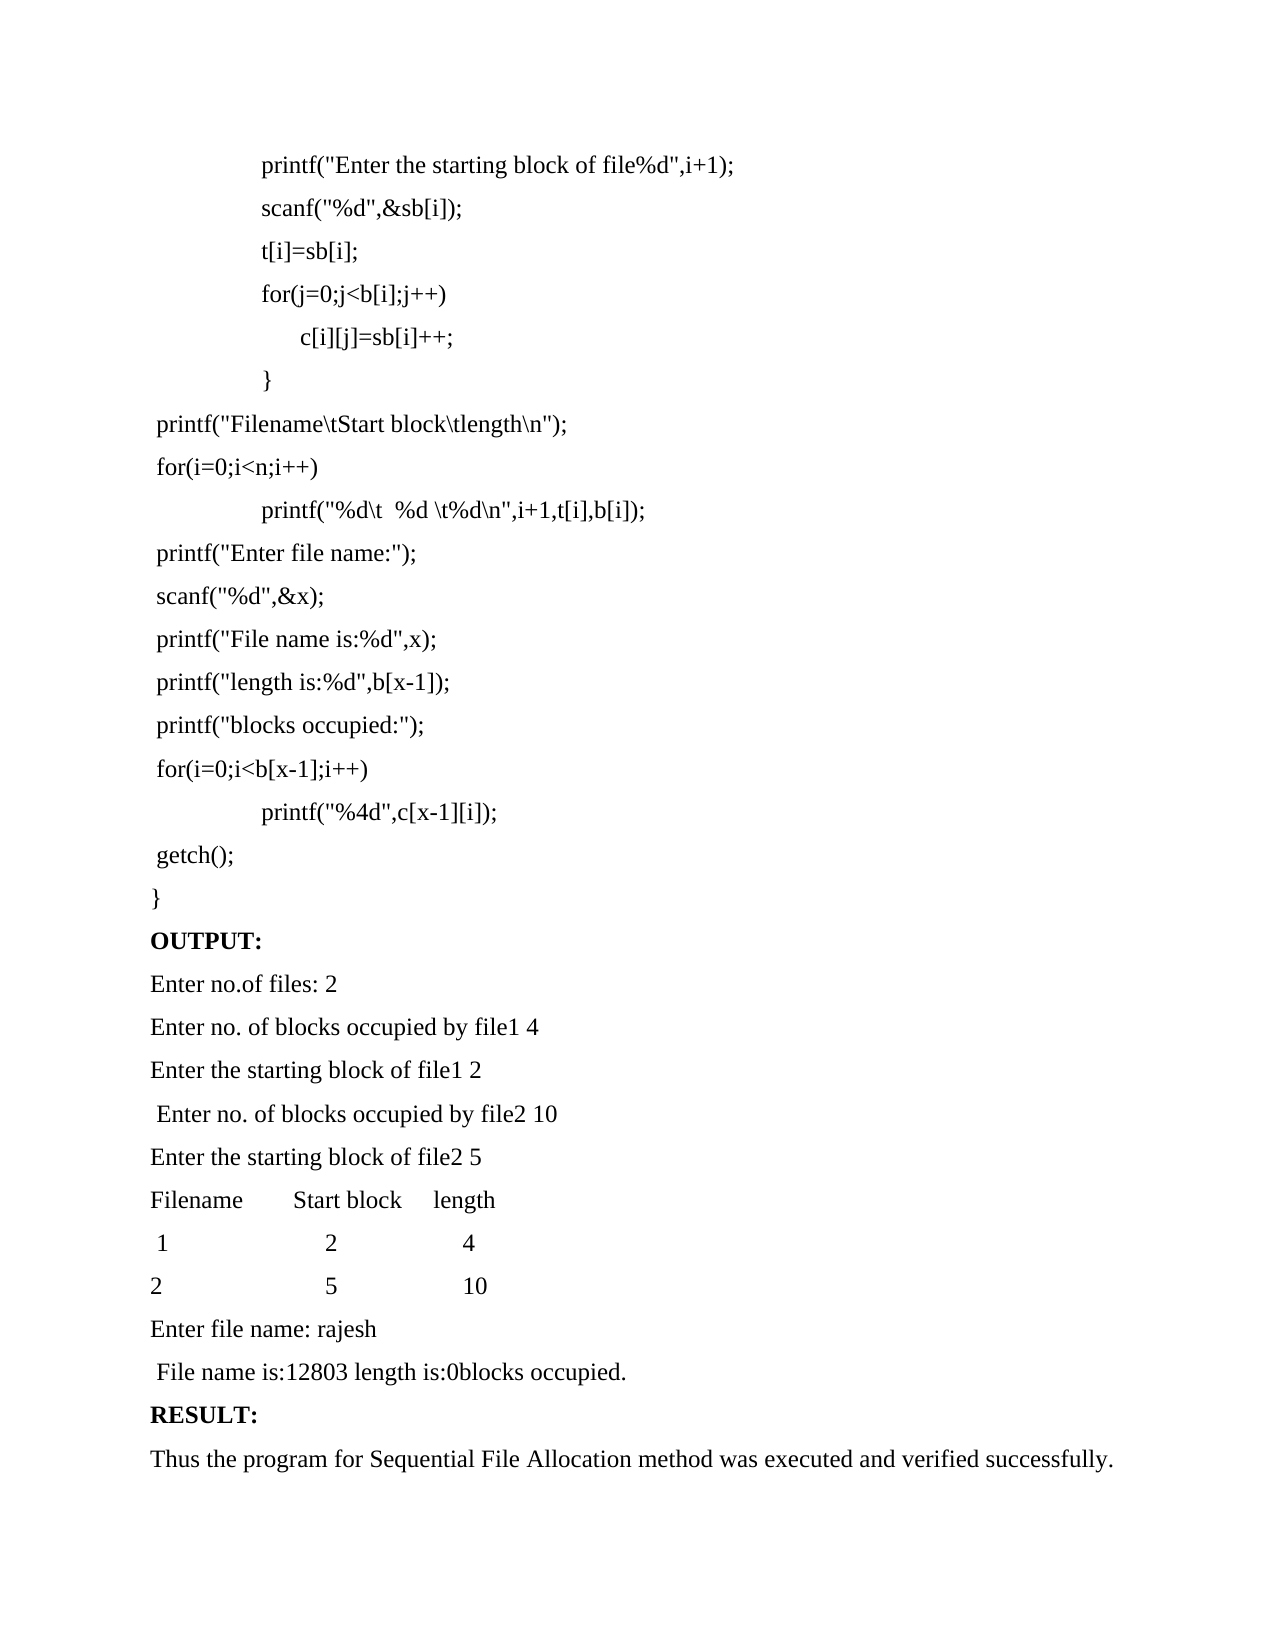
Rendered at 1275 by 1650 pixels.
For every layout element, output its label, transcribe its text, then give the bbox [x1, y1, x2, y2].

text Filename Start block length [150, 1185, 1125, 1214]
text printf("Enter the starting block of file%d",i+1); [150, 150, 1125, 179]
text for(i=0;i<n;i++) [150, 452, 1125, 481]
text for(i=0;i<b[x-1];i++) [150, 754, 1125, 782]
text getch(); [150, 840, 1125, 869]
text printf("length is:%d",b[x-1]); [150, 667, 1125, 696]
text scanf("%d",&x); [150, 581, 1125, 610]
text 2 5 10 [150, 1271, 1125, 1300]
text Enter the starting block of file1 2 [150, 1056, 1125, 1084]
text OUTPUT: [150, 926, 1125, 955]
text Enter the starting block of file2 5 [150, 1142, 1125, 1171]
text } [150, 366, 1125, 394]
text printf("Enter file name:"); [150, 538, 1125, 567]
text printf("%4d",c[x-1][i]); [150, 797, 1125, 826]
text printf("Filename\tStart block\tlength\n"); [150, 409, 1125, 437]
text Enter no.of files: 2 [150, 969, 1125, 998]
text Thus the program for Sequential File Allocation method was executed and verified successfully. [150, 1444, 1125, 1472]
text printf("%d\t %d \t%d\n",i+1,t[i],b[i]); [150, 495, 1125, 524]
text File name is:12803 length is:0blocks occupied. [150, 1357, 1125, 1386]
text RESULT: [150, 1401, 1125, 1429]
text printf("File name is:%d",x); [150, 624, 1125, 653]
text printf("blocks occupied:"); [150, 711, 1125, 739]
text c[i][j]=sb[i]++; [150, 322, 1125, 351]
text t[i]=sb[i]; [150, 236, 1125, 265]
text for(j=0;j<b[i];j++) [150, 279, 1125, 308]
text } [150, 883, 1125, 912]
text 1 2 4 [150, 1228, 1125, 1257]
text scanf("%d",&sb[i]); [150, 193, 1125, 222]
text Enter file name: rajesh [150, 1314, 1125, 1343]
text Enter no. of blocks occupied by file1 4 [150, 1012, 1125, 1041]
text Enter no. of blocks occupied by file2 10 [150, 1099, 1125, 1127]
